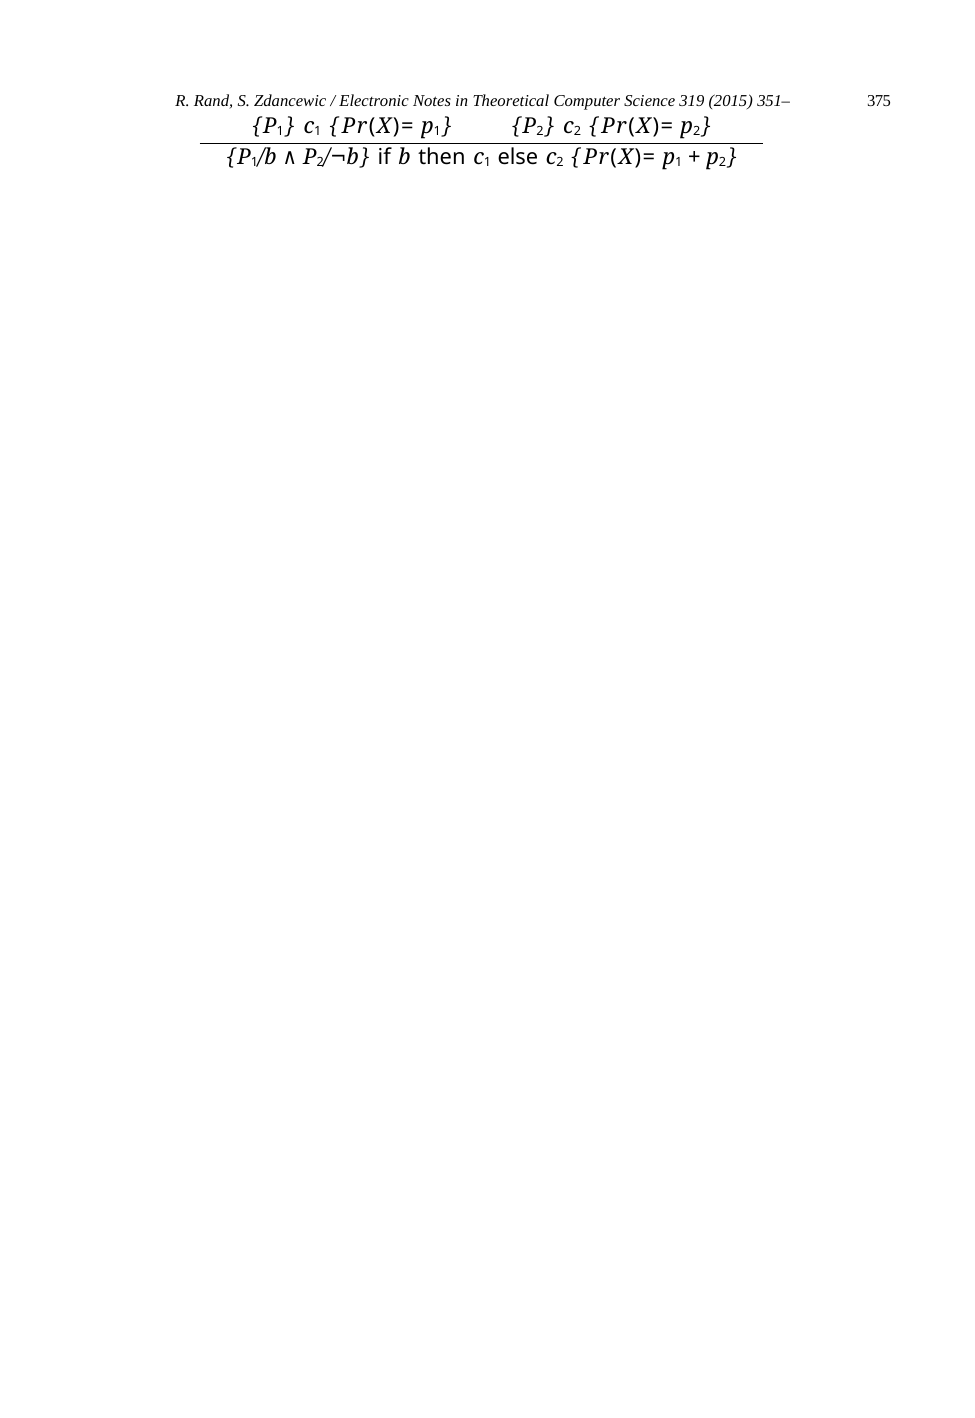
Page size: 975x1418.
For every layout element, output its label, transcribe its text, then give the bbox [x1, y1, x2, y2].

text {P1/b ∧ P2/¬b} if b then c1 else c2 {Pr(X)= p1 + p2} [71, 139, 892, 170]
text {P1} c1 {Pr(X)= p1} {P2} c2 {Pr(X)= p2} [71, 108, 892, 139]
